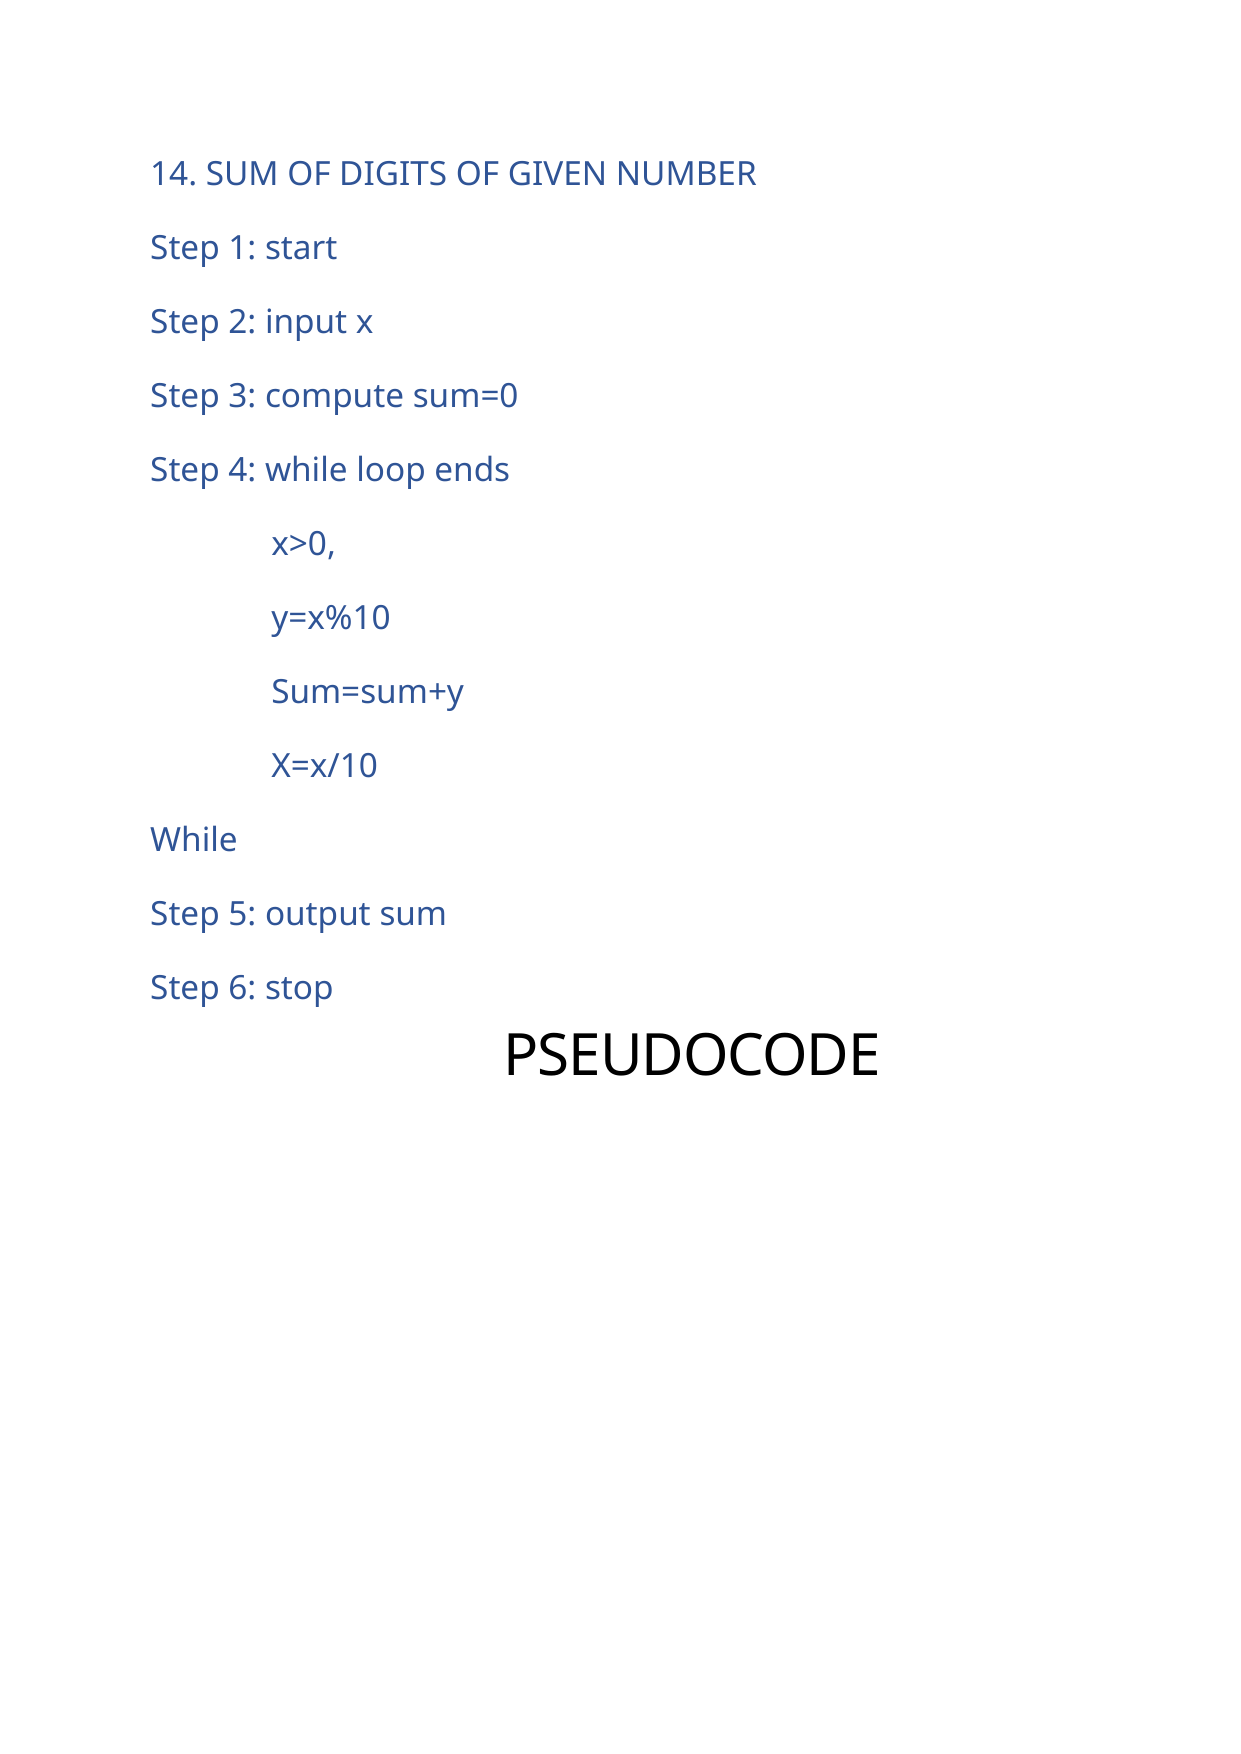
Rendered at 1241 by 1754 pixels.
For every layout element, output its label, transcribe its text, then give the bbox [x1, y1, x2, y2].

subtitle Step 1: start [150, 224, 1090, 269]
subtitle Step 4: while loop ends [150, 446, 1090, 491]
subtitle Step 6: stop [150, 963, 1090, 1009]
subtitle Step 2: input x [150, 298, 1090, 343]
title PSEUDOCODE [150, 1012, 1090, 1092]
subtitle 14. SUM OF DIGITS OF GIVEN NUMBER [150, 150, 1090, 195]
subtitle While [150, 816, 1090, 861]
subtitle y=x%10 [150, 594, 1090, 639]
subtitle Step 5: output sum [150, 889, 1090, 935]
subtitle Step 3: compute sum=0 [150, 372, 1090, 417]
subtitle X=x/10 [150, 742, 1090, 787]
subtitle Sum=sum+y [150, 668, 1090, 713]
subtitle x>0, [150, 520, 1090, 565]
